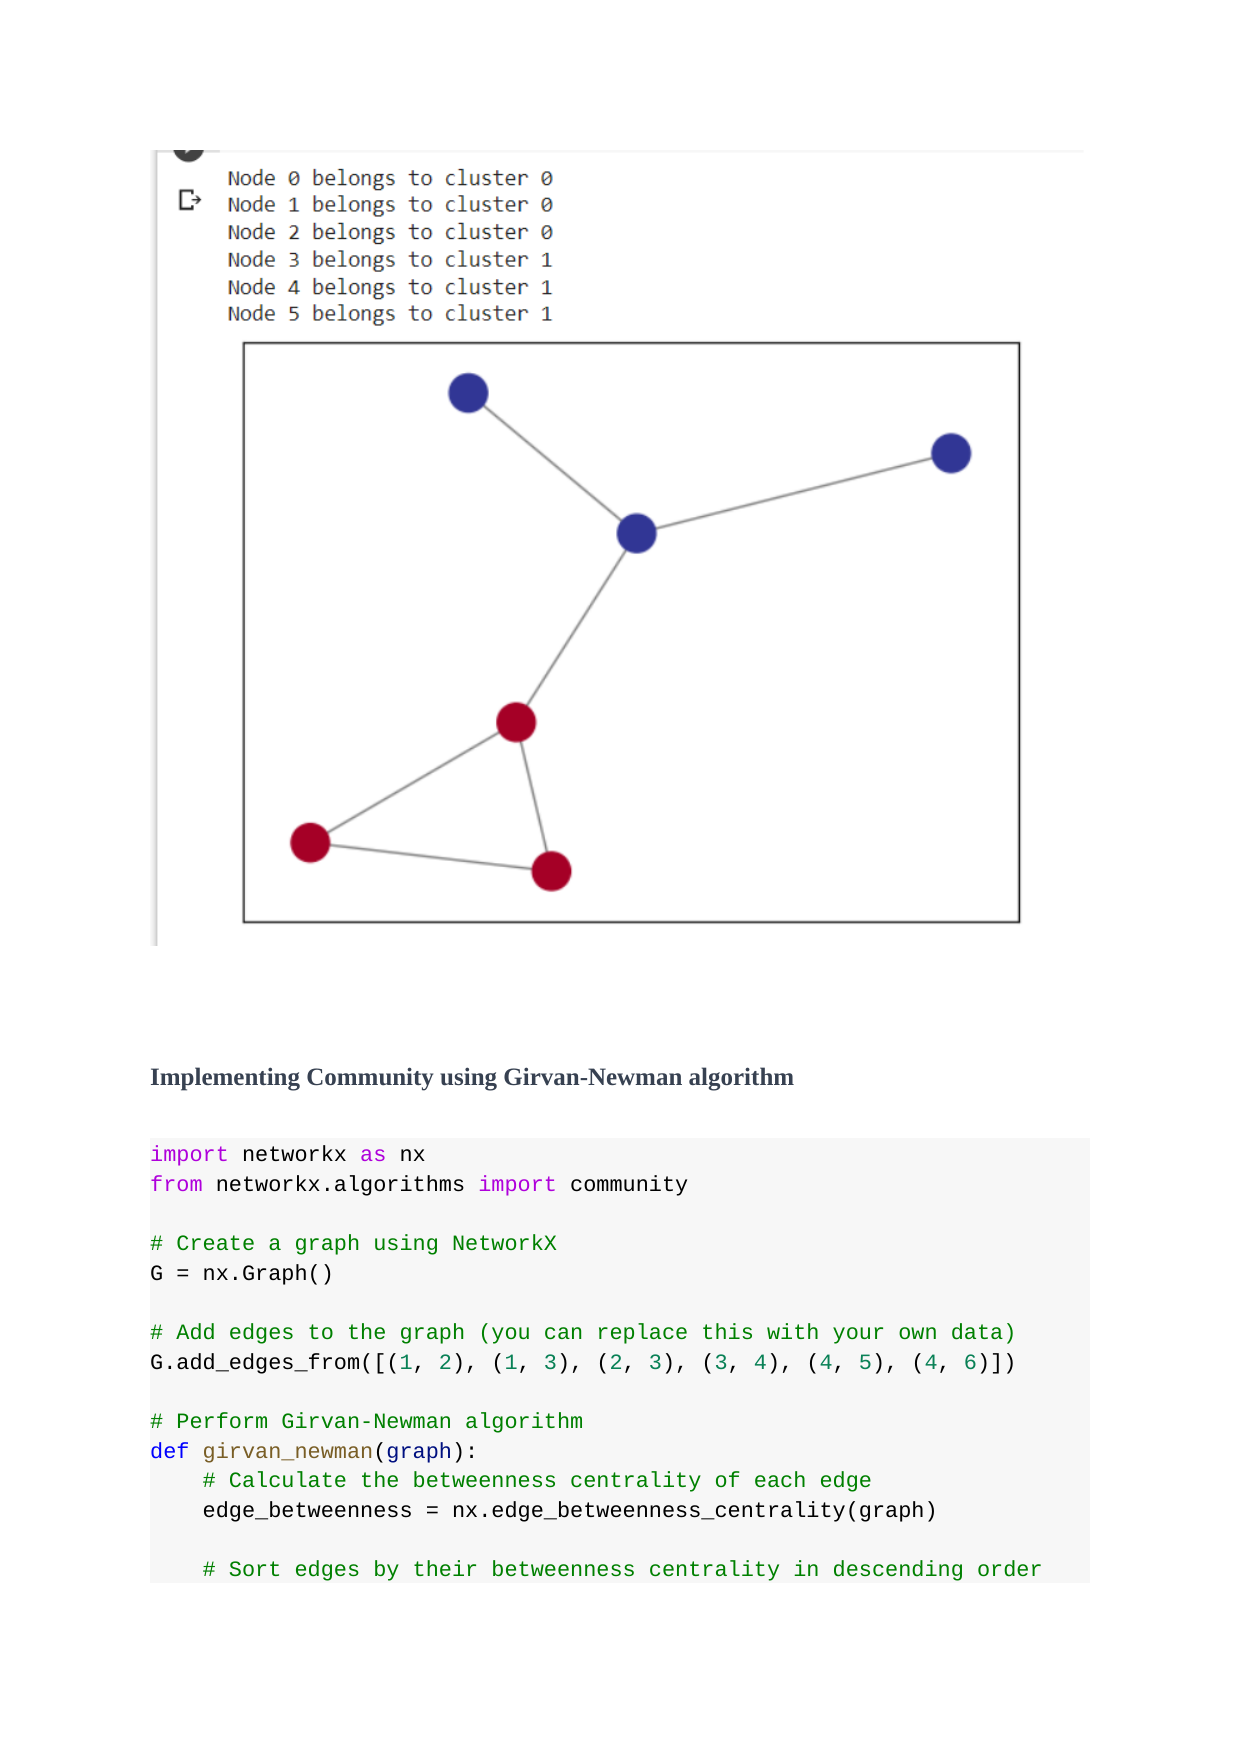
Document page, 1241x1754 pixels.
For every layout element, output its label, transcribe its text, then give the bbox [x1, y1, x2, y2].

text G = nx.Graph() [150, 1257, 1090, 1287]
text # Add edges to the graph (you can replace this with your own data) [150, 1316, 1090, 1346]
text from networkx.algorithms import community [150, 1168, 1090, 1197]
text # Create a graph using NetworkX [150, 1227, 1090, 1257]
picture [150, 150, 1084, 946]
text import networkx as nx [150, 1138, 1090, 1168]
text Implementing Community using Girvan-Newman algorithm [150, 1061, 1090, 1090]
text # Sort edges by their betweenness centrality in descending order [150, 1554, 1090, 1583]
text G.add_edges_from([(1, 2), (1, 3), (2, 3), (3, 4), (4, 5), (4, 6)]) [150, 1346, 1090, 1376]
text # Perform Girvan-Newman algorithm [150, 1405, 1090, 1435]
text edge_betweenness = nx.edge_betweenness_centrality(graph) [150, 1494, 1090, 1524]
text def girvan_newman(graph): [150, 1435, 1090, 1465]
text # Calculate the betweenness centrality of each edge [150, 1465, 1090, 1494]
